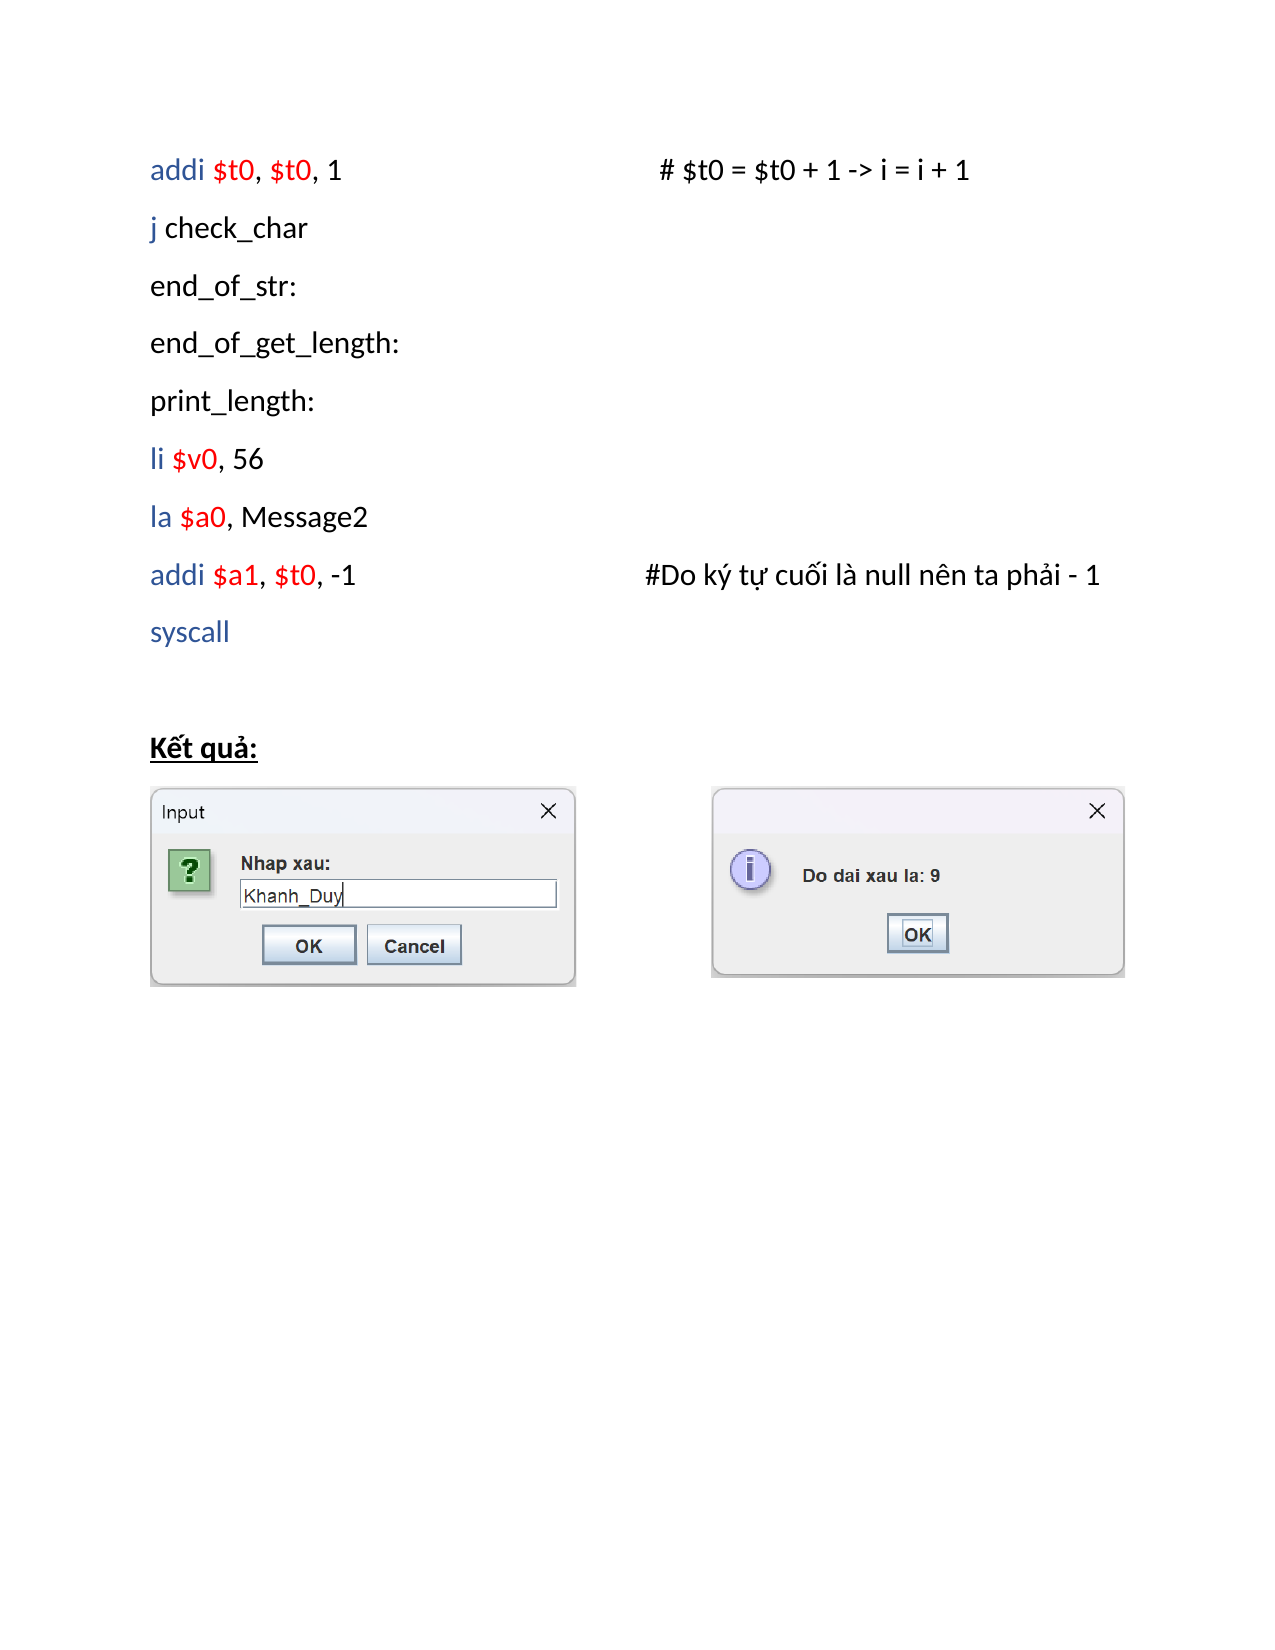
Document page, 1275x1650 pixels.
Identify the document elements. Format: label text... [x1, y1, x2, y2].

picture [711, 786, 1125, 978]
picture [150, 786, 577, 987]
text end_of_get_length: [150, 323, 1125, 362]
text end_of_str: [150, 266, 1125, 304]
text syscall [150, 612, 1125, 651]
text Kết quả: [150, 728, 1125, 766]
text la $a0, Message2 [150, 497, 1125, 535]
text addi $a1, $t0, -1 #Do ký tự cuối là null nên ta phải - 1 [150, 555, 1125, 593]
text j check_char [150, 208, 1125, 246]
text li $v0, 56 [150, 439, 1125, 477]
text print_length: [150, 381, 1125, 419]
text addi $t0, $t0, 1 # $t0 = $t0 + 1 -> i = i + 1 [150, 150, 1125, 188]
